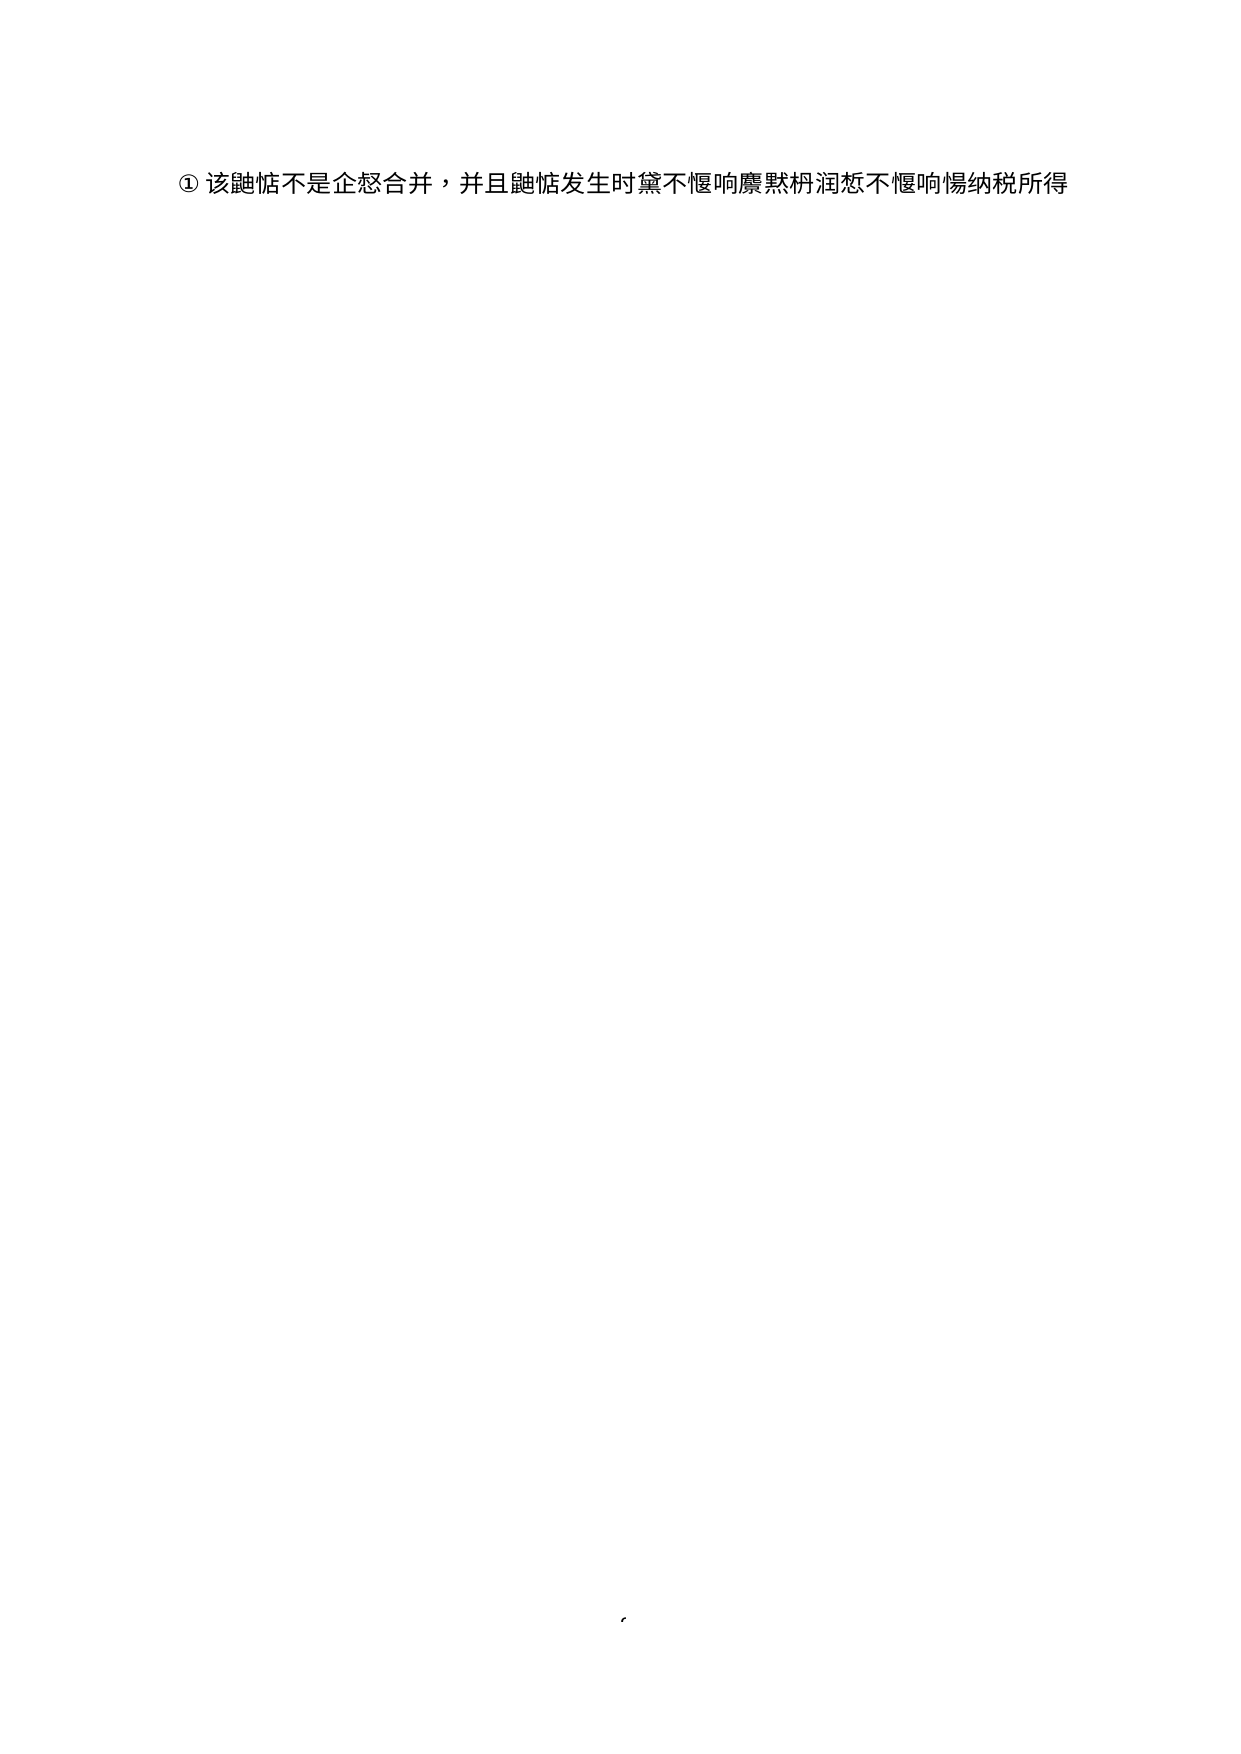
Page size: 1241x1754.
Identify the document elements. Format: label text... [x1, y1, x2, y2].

text ①该鼬惦不是企惄合并，并且鼬惦发生时黛不愝响麖黙枬润惁不愝响愓纳税所得 [177, 167, 1088, 199]
